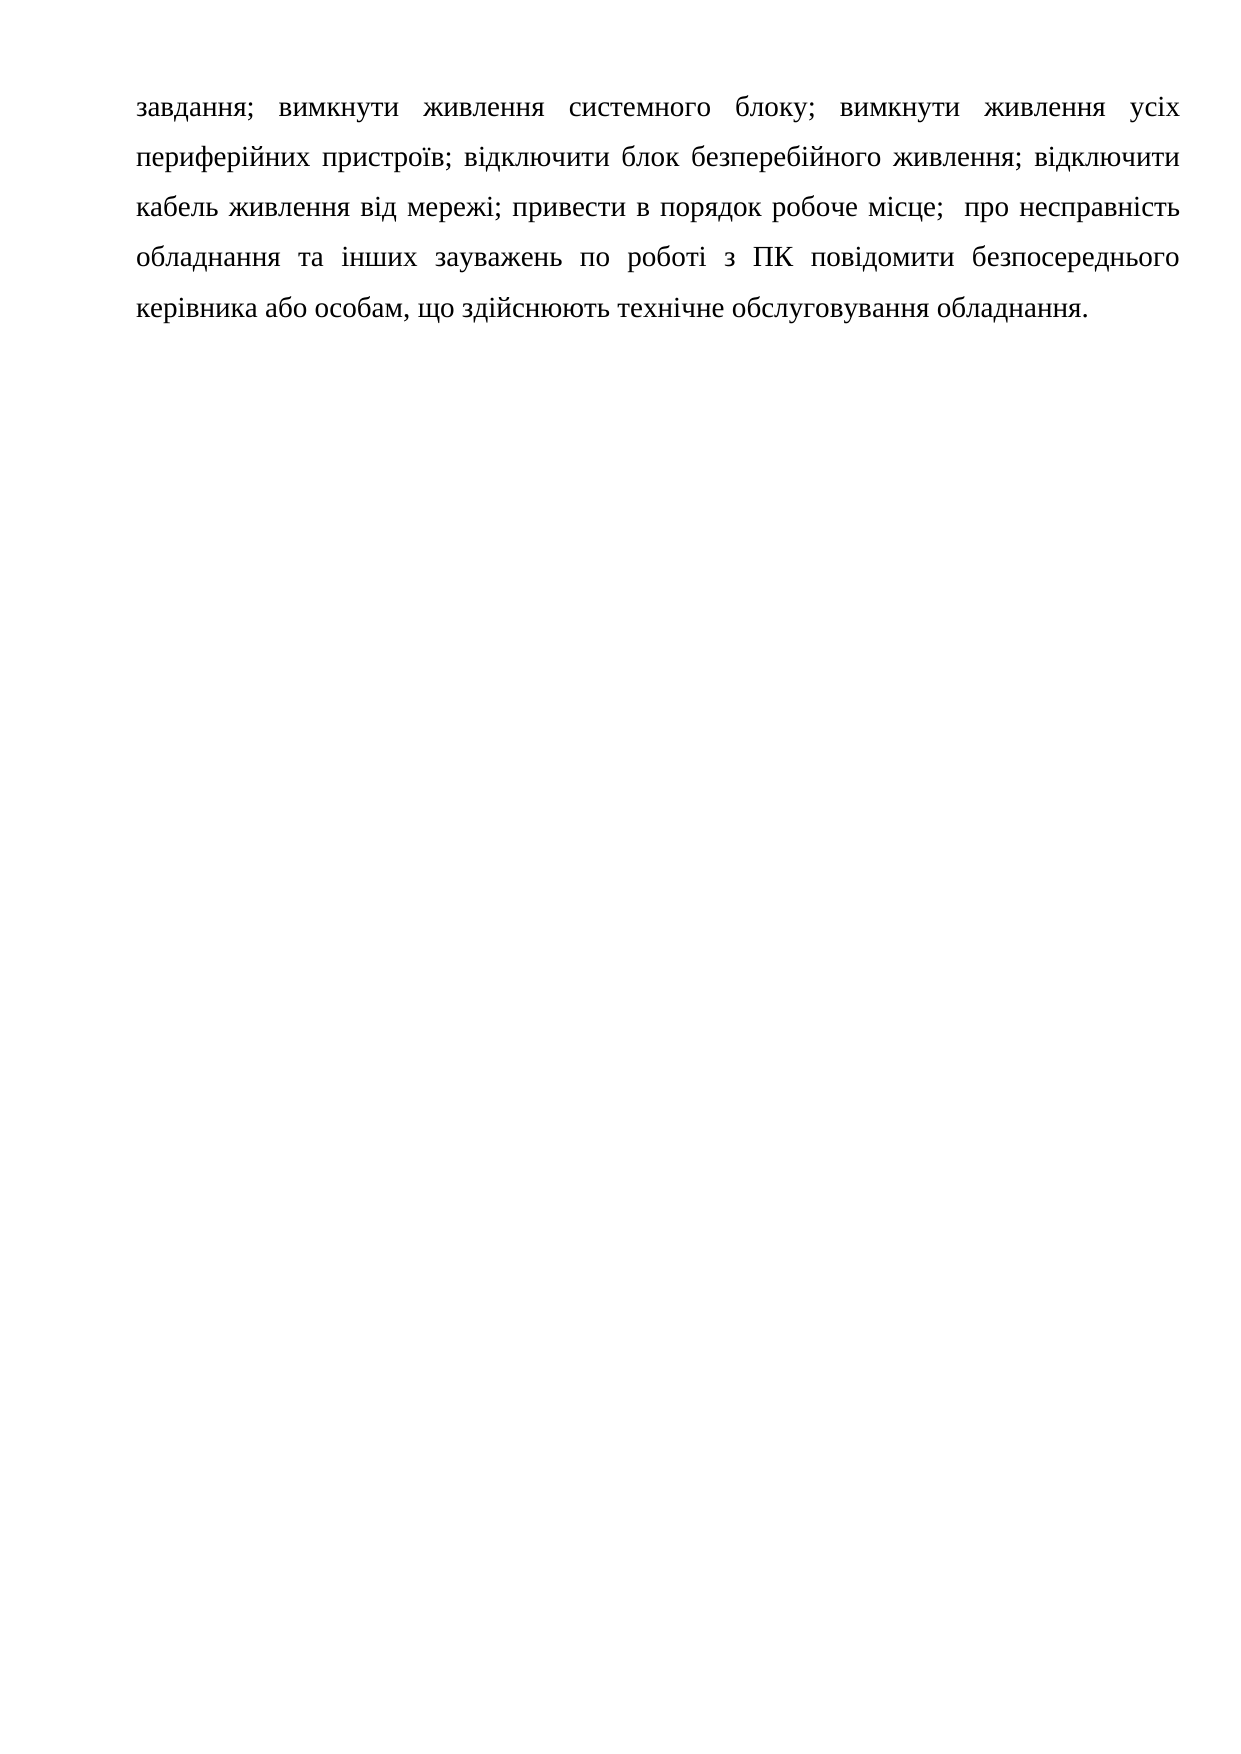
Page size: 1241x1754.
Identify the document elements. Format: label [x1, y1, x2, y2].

text [136, 89, 1181, 323]
